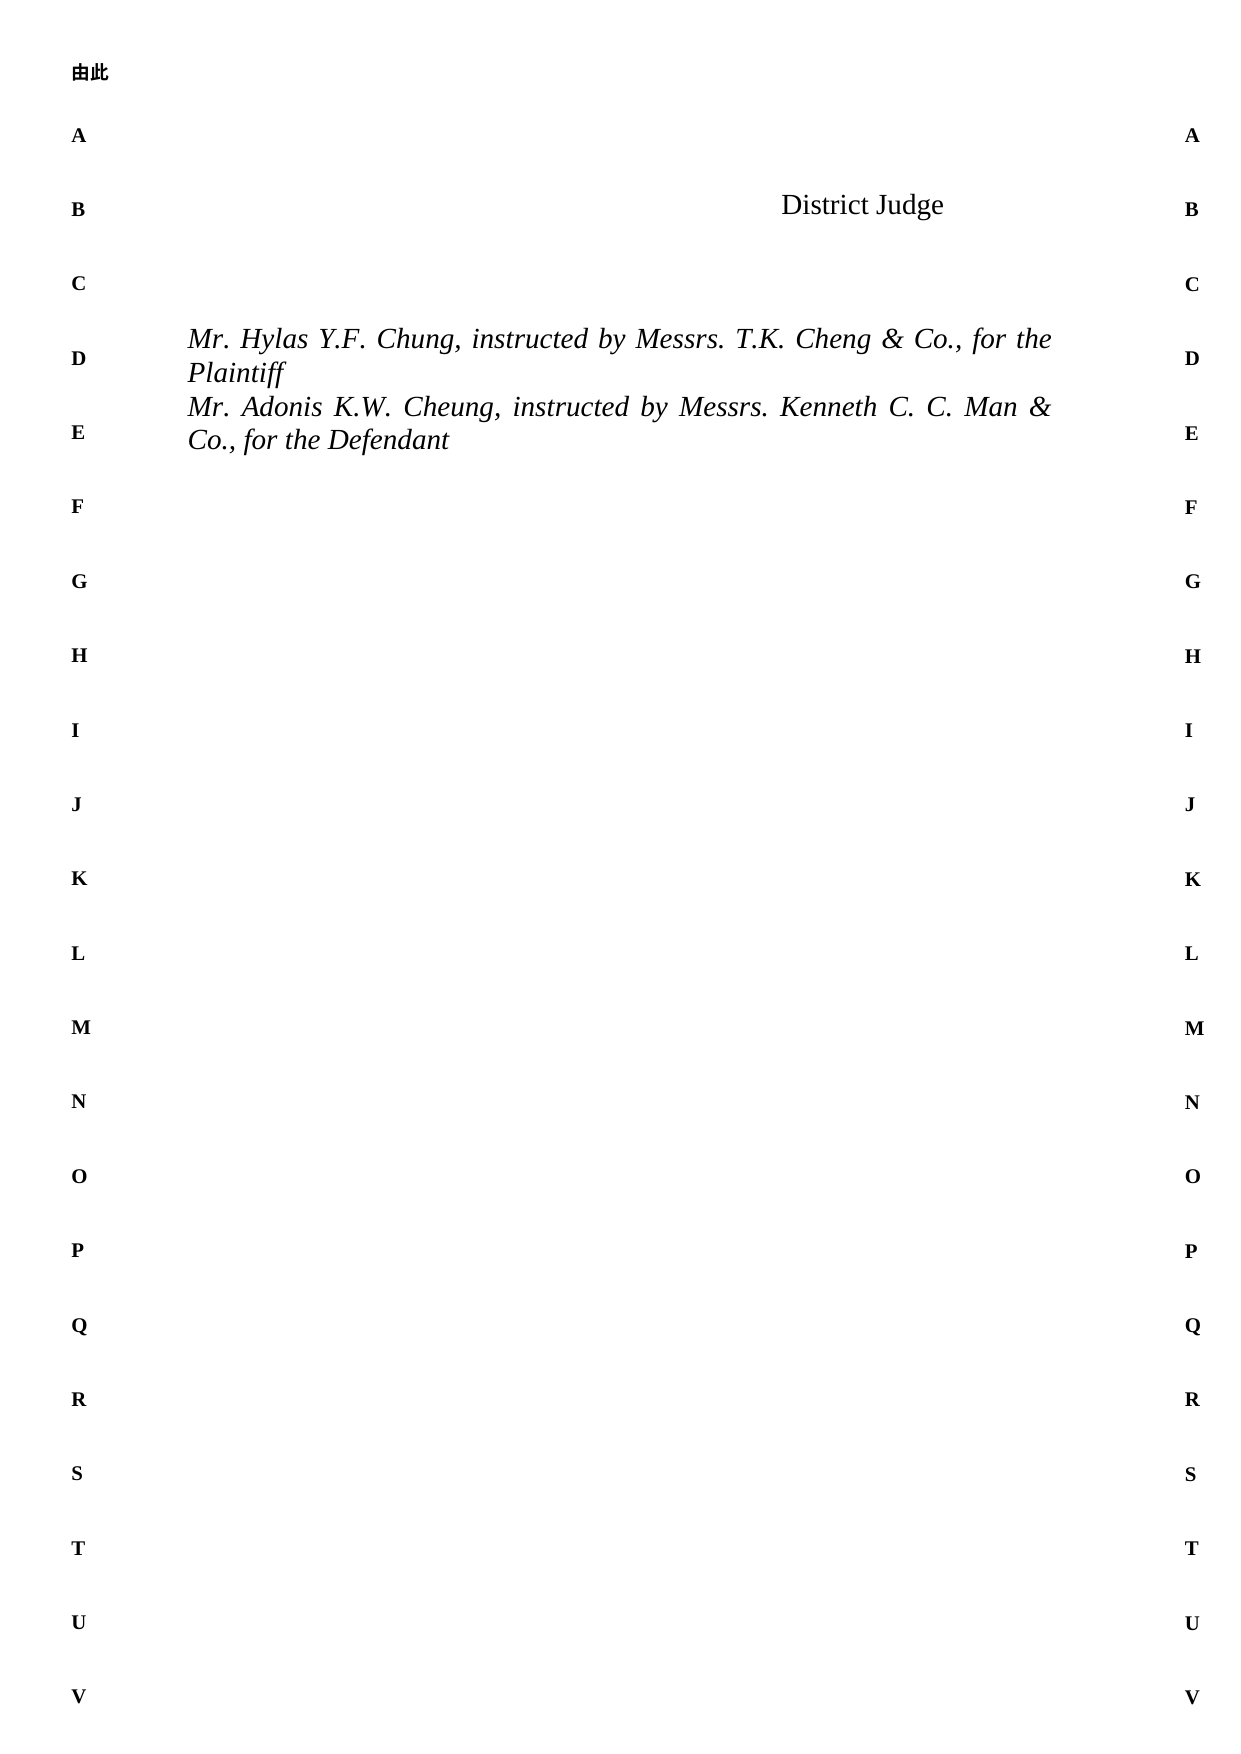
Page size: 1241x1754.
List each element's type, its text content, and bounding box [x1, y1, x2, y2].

text Mr. Adonis K.W. Cheung, instructed by Messrs. Kenneth C. C. Man & Co., for the Defendant [187, 389, 1053, 456]
text Mr. Hylas Y.F. Chung, instructed by Messrs. T.K. Cheng & Co., for the Plaintiff [187, 322, 1053, 389]
text District Judge [187, 187, 1053, 221]
